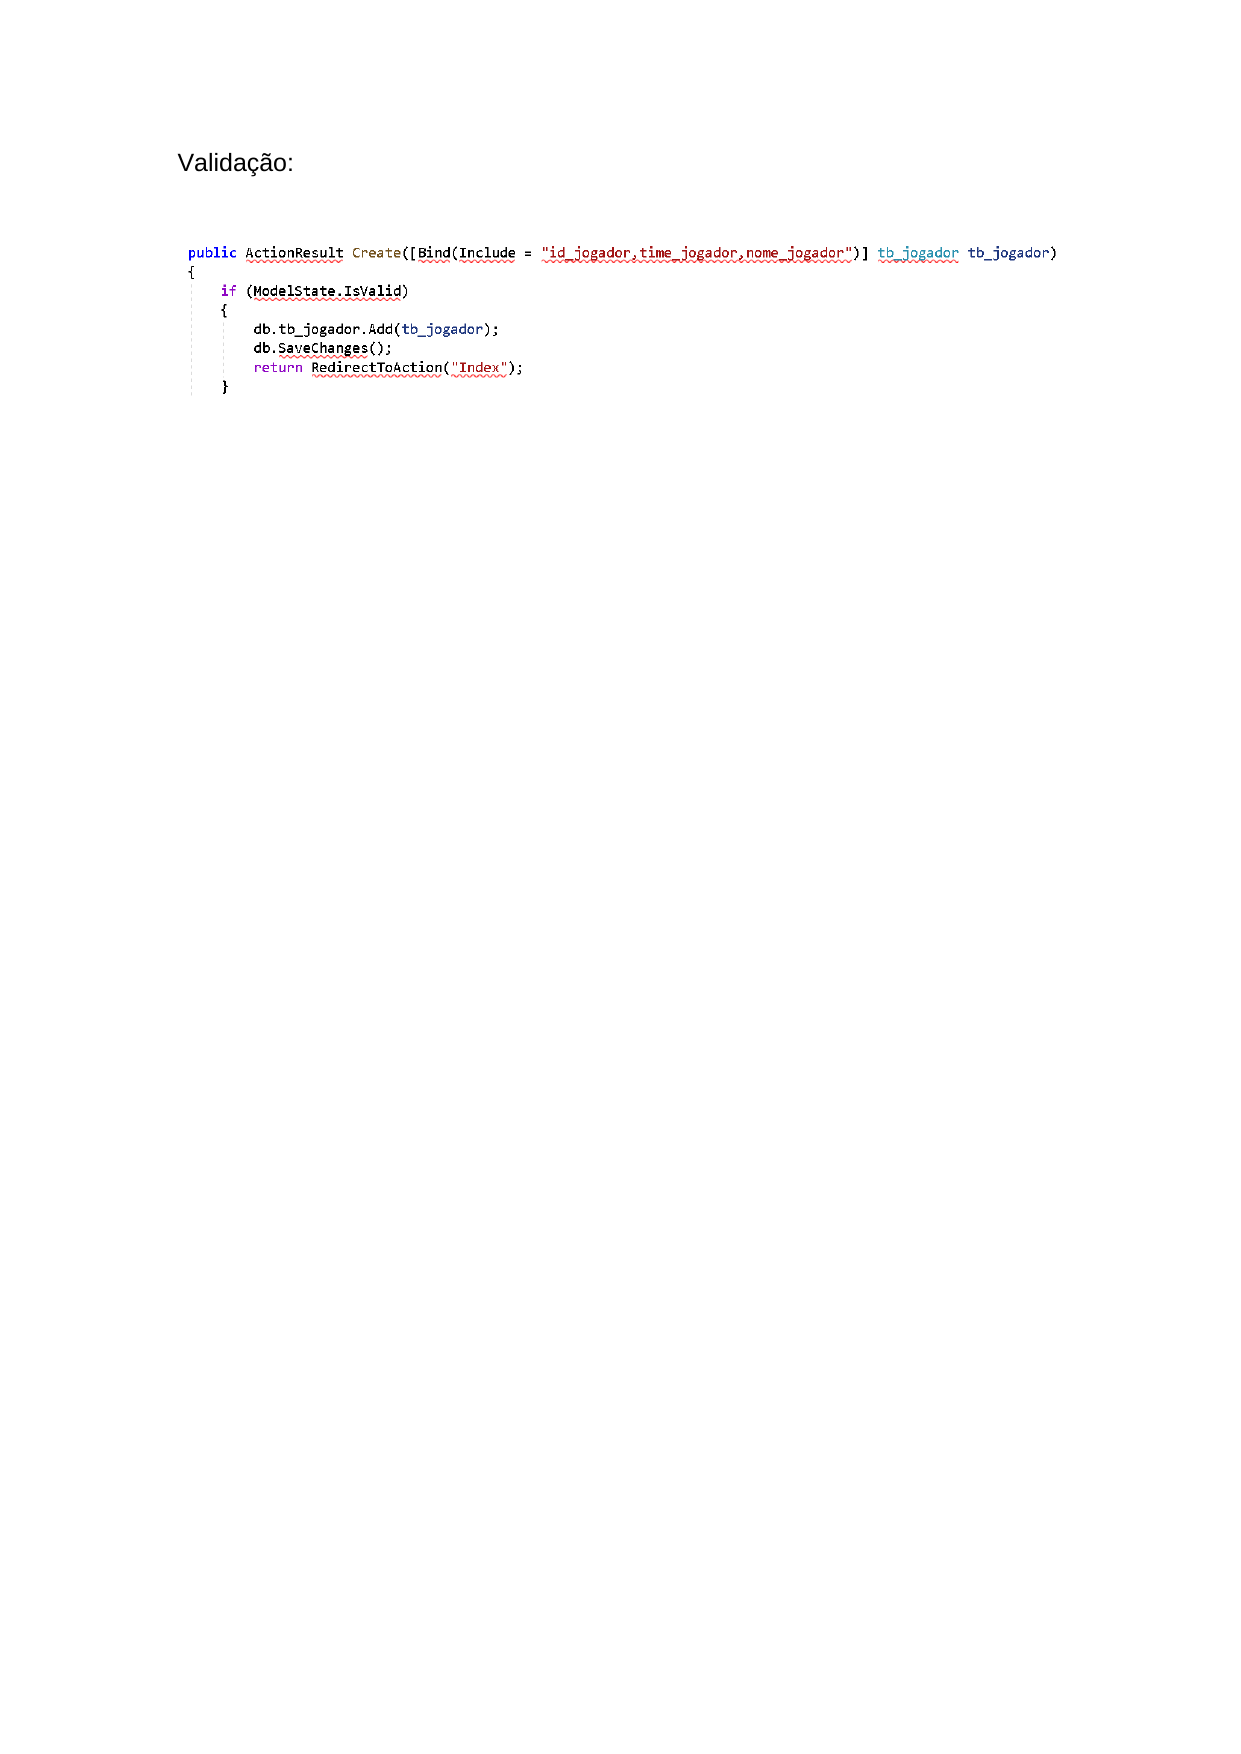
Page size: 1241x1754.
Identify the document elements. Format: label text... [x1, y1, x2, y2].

text Validação: [177, 148, 1063, 176]
picture [177, 243, 1063, 396]
